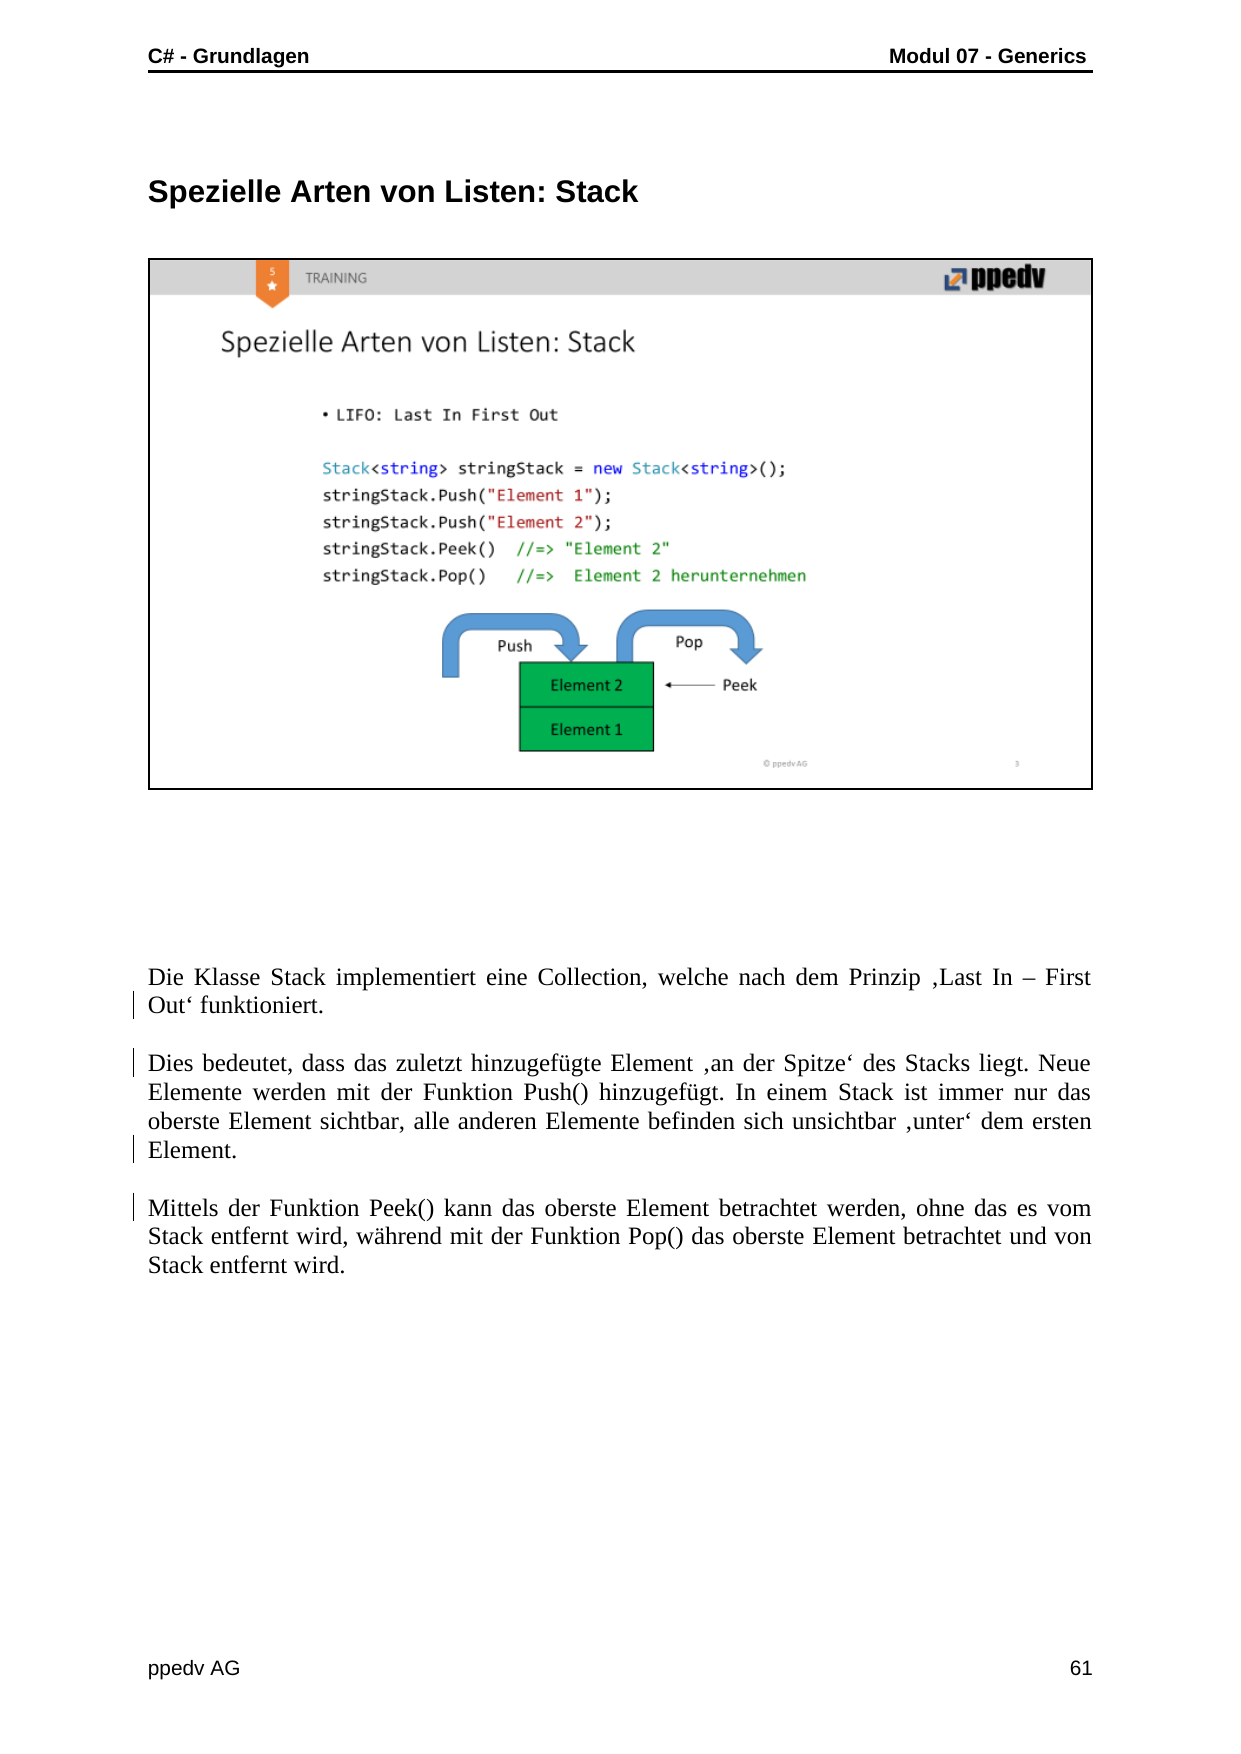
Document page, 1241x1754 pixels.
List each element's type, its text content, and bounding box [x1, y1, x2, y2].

picture [150, 260, 1091, 788]
text Die Klasse Stack implementiert eine Collection, welche nach dem Prinzip ‚Last In – First Out‘ funktioniert. [148, 962, 1093, 1019]
text Dies bedeutet, dass das zuletzt hinzugefügte Element ‚an der Spitze‘ des Stacks liegt. Neue Elemente werden mit der Funktion Push() hinzugefügt. In einem Stack ist immer nur das oberste Element sichtbar, alle anderen Elemente befinden sich unsichtbar ‚unter‘ dem ersten Element. [148, 1048, 1093, 1163]
text Mittels der Funktion Peek() kann das oberste Element betrachtet werden, ohne das es vom Stack entfernt wird, während mit der Funktion Pop() das oberste Element betrachtet und von Stack entfernt wird. [148, 1193, 1093, 1279]
subtitle Spezielle Arten von Listen: Stack [148, 173, 1093, 208]
